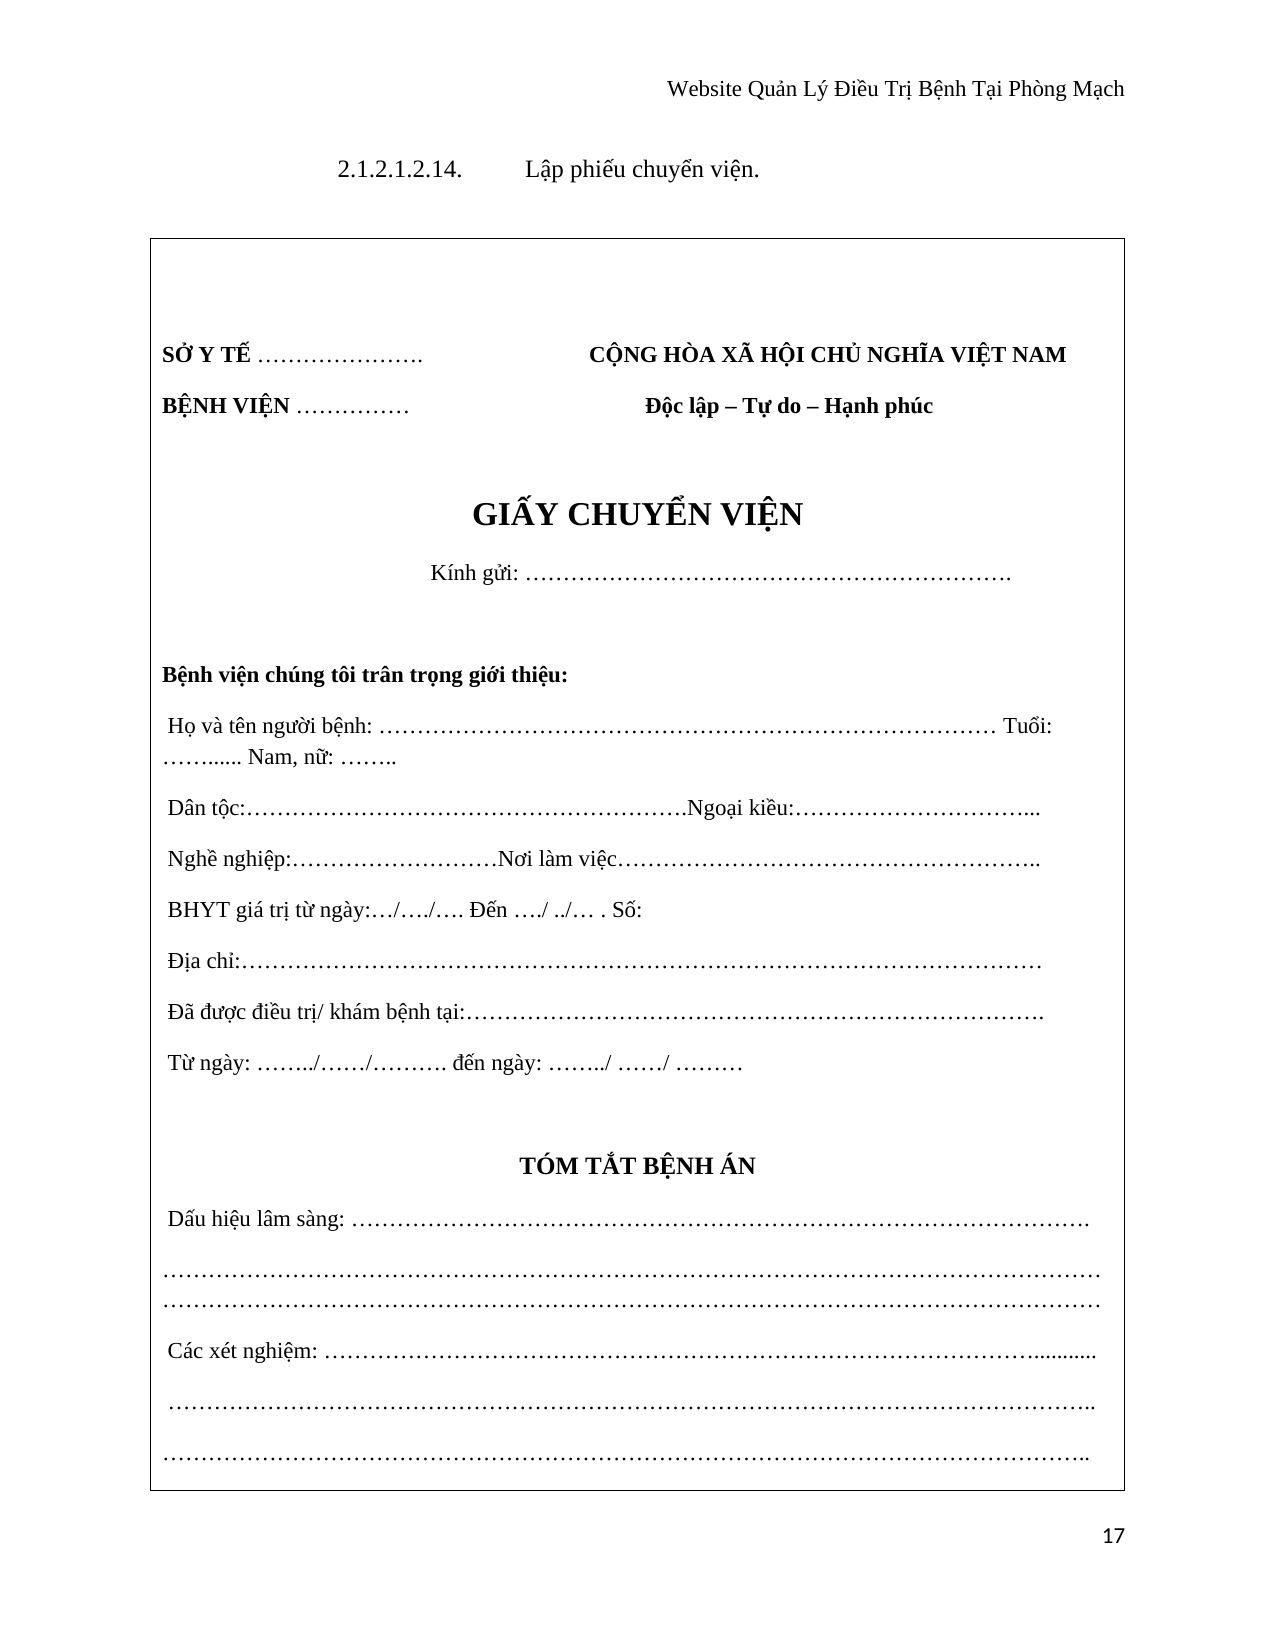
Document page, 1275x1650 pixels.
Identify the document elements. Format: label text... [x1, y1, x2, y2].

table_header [151, 239, 1124, 1490]
subtitle Lập phiếu chuyển viện. [337, 154, 1125, 183]
